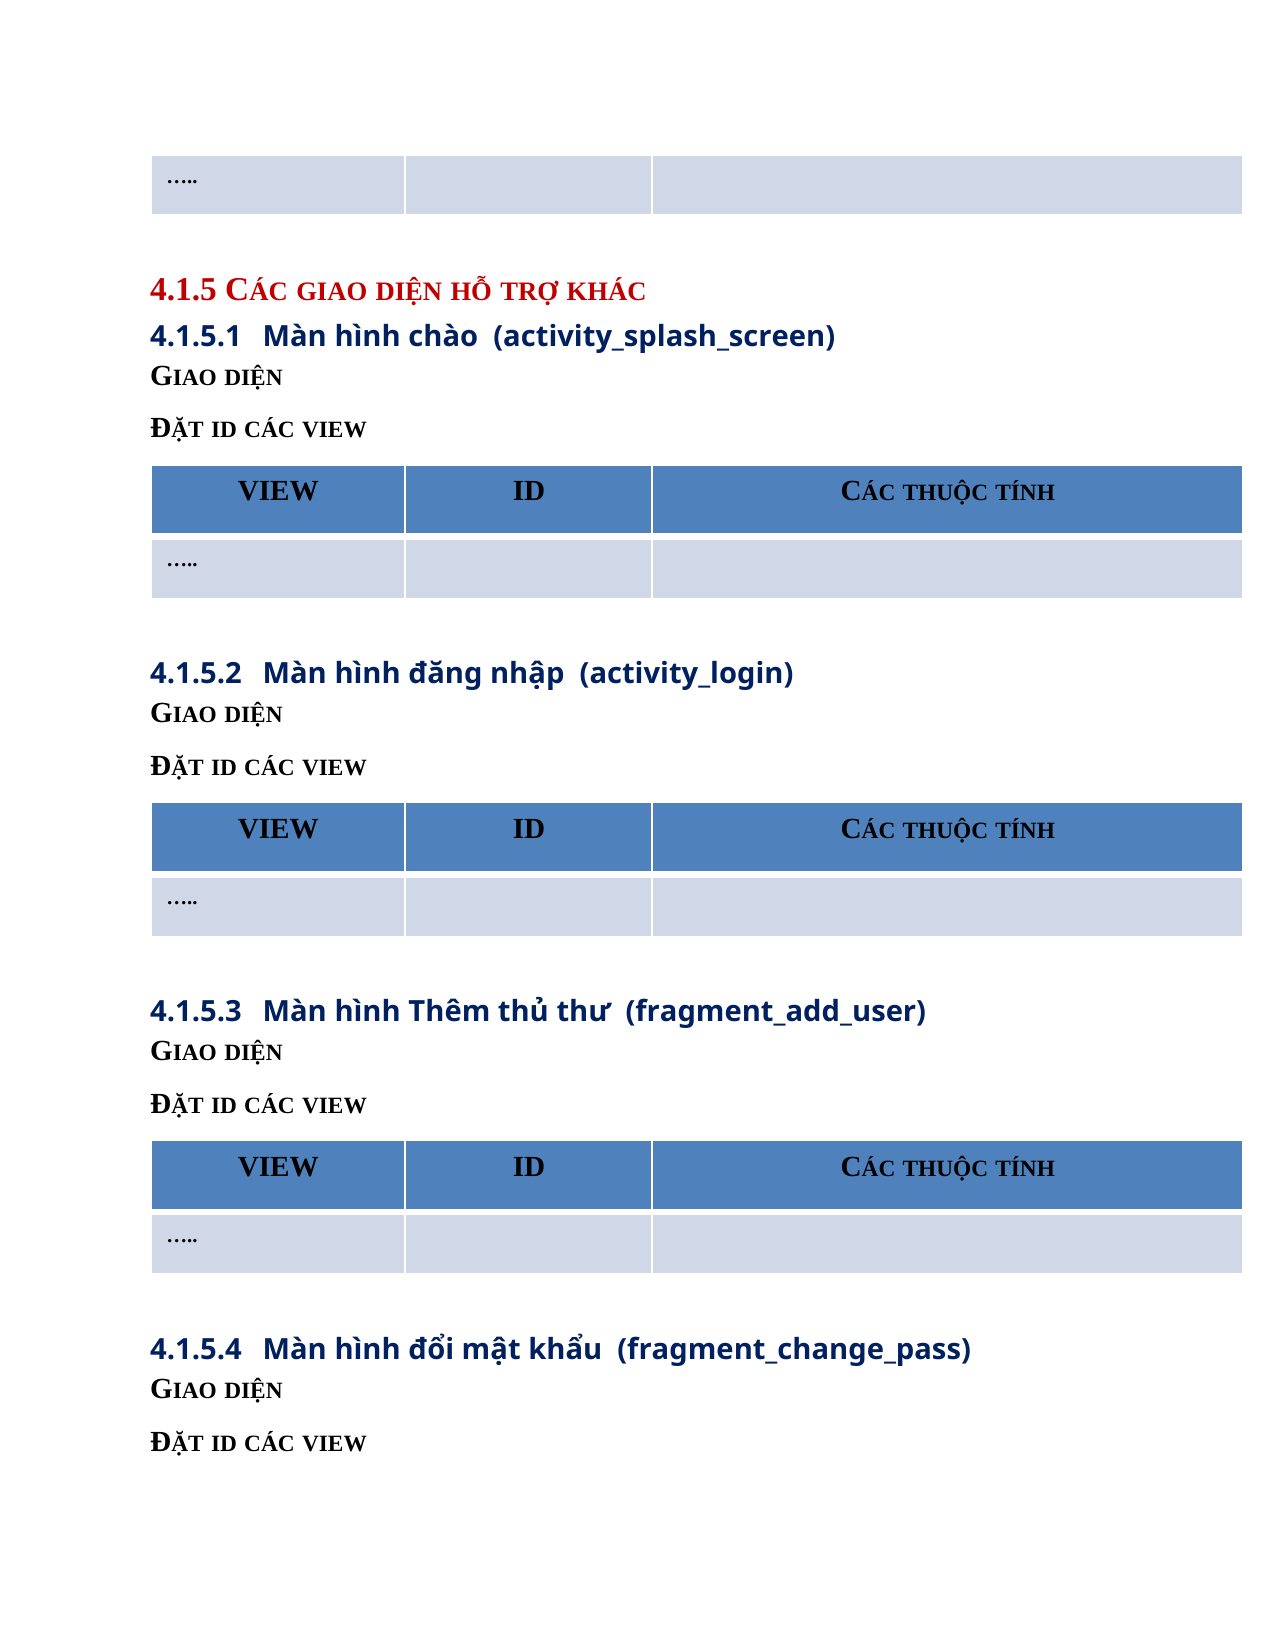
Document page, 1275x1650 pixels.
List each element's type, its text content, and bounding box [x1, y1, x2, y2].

subtitle Các giao diện hỗ trợ khác [150, 269, 1125, 308]
table_header Các thuộc tính [653, 466, 1242, 533]
table_cell [653, 1215, 1242, 1273]
text Đặt id các view [150, 411, 1125, 444]
table_header ID [406, 803, 651, 871]
table_cell [653, 156, 1242, 214]
text Giao diện [150, 696, 1125, 729]
table_cell ….. [152, 1215, 404, 1273]
text Giao diện [150, 1033, 1125, 1067]
table_header ID [406, 1141, 651, 1209]
text Giao diện [150, 358, 1125, 391]
table_header ID [406, 466, 651, 533]
table_header VIEW [152, 803, 404, 871]
table_cell [406, 878, 651, 936]
table_header Các thuộc tính [653, 1141, 1242, 1209]
table_cell [406, 156, 651, 214]
table_cell ….. [152, 156, 404, 214]
table_header Các thuộc tính [653, 803, 1242, 871]
text Đặt id các view [150, 1424, 1125, 1458]
table_cell [406, 1215, 651, 1273]
table_cell [653, 878, 1242, 936]
subtitle Màn hình Thêm thủ thư (fragment_add_user) [150, 991, 1125, 1030]
text Đặt id các view [150, 1086, 1125, 1120]
table_header VIEW [152, 1141, 404, 1209]
table_cell [653, 540, 1242, 598]
table_header VIEW [152, 466, 404, 533]
text Đặt id các view [150, 748, 1125, 782]
subtitle Màn hình đăng nhập (activity_login) [150, 653, 1125, 692]
text Giao diện [150, 1371, 1125, 1405]
table_cell ….. [152, 540, 404, 598]
subtitle Màn hình chào (activity_splash_screen) [150, 315, 1125, 355]
table_cell [406, 540, 651, 598]
table_cell ….. [152, 878, 404, 936]
subtitle Màn hình đổi mật khẩu (fragment_change_pass) [150, 1328, 1125, 1368]
